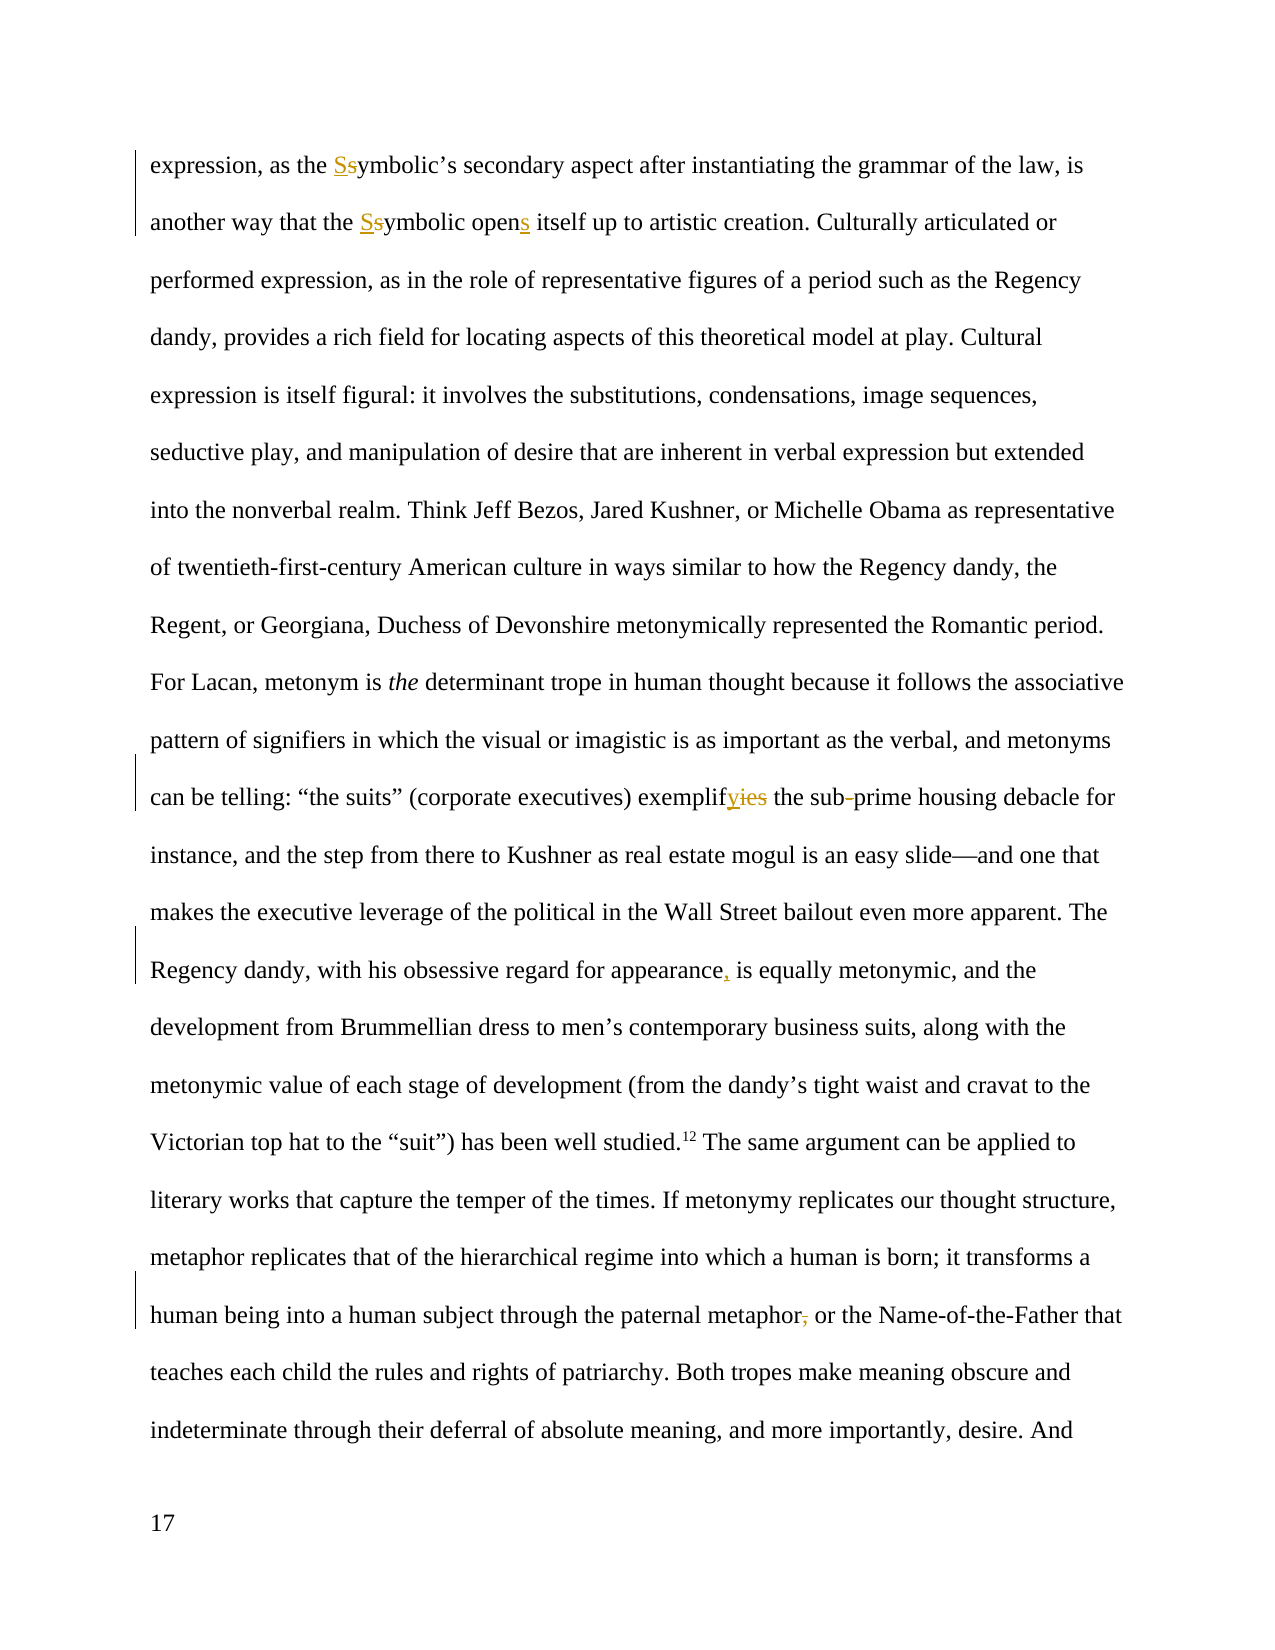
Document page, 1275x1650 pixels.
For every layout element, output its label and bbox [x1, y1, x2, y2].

text [150, 150, 1125, 1444]
